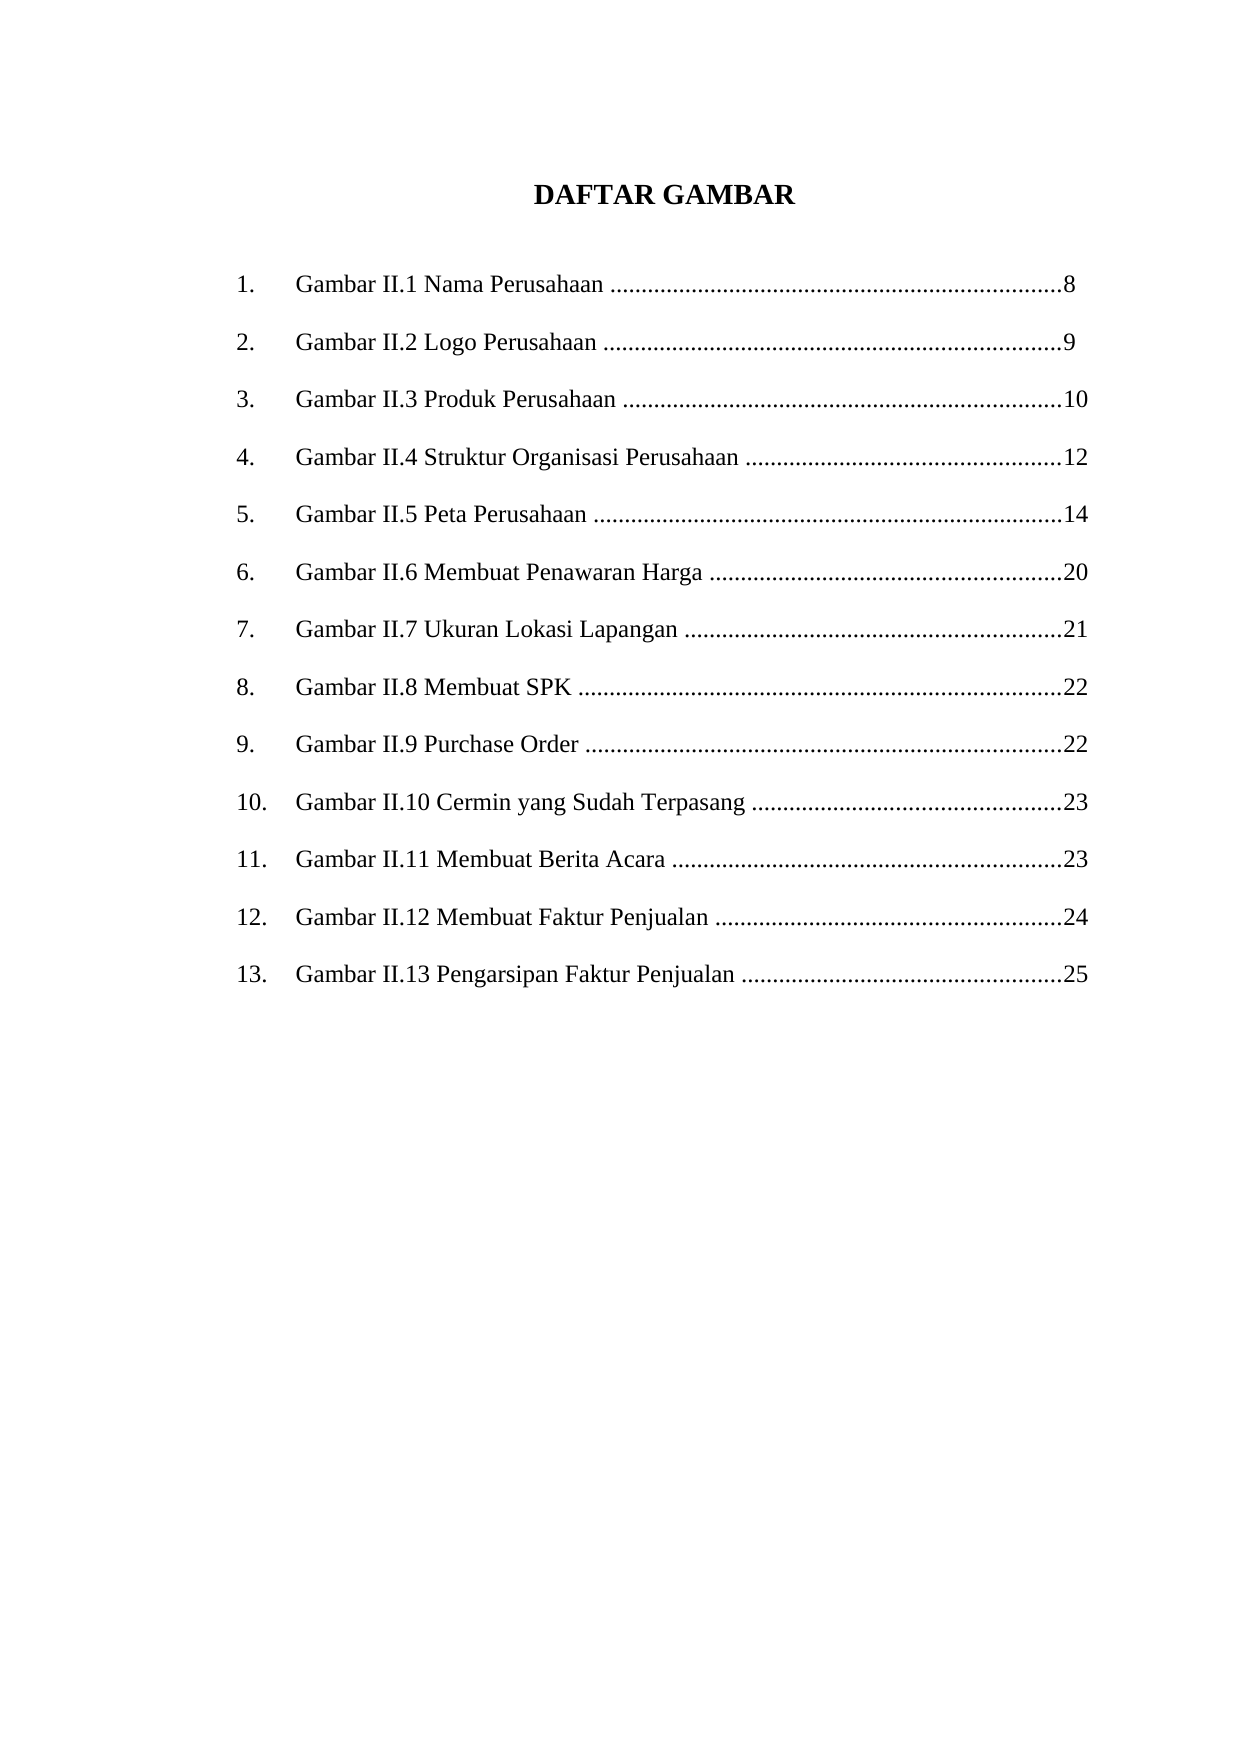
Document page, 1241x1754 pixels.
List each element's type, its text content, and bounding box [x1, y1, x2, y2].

list Gambar II.11 Membuat Berita Acara 23 [236, 844, 1092, 873]
list Gambar II.3 Produk Perusahaan 10 [236, 384, 1092, 413]
list Gambar II.7 Ukuran Lokasi Lapangan 21 [236, 614, 1092, 643]
list Gambar II.2 Logo Perusahaan 9 [236, 327, 1092, 356]
list Gambar II.12 Membuat Faktur Penjualan 24 [236, 902, 1092, 931]
list Gambar II.13 Pengarsipan Faktur Penjualan 25 [236, 959, 1092, 988]
list Gambar II.1 Nama Perusahaan 8 [236, 269, 1092, 298]
list Gambar II.9 Purchase Order 22 [236, 729, 1092, 758]
list Gambar II.10 Cermin yang Sudah Terpasang 23 [236, 787, 1092, 816]
text DAFTAR GAMBAR [236, 177, 1092, 211]
list Gambar II.5 Peta Perusahaan 14 [236, 499, 1092, 528]
list Gambar II.6 Membuat Penawaran Harga 20 [236, 557, 1092, 586]
list Gambar II.8 Membuat SPK 22 [236, 672, 1092, 701]
list Gambar II.4 Struktur Organisasi Perusahaan 12 [236, 442, 1092, 471]
